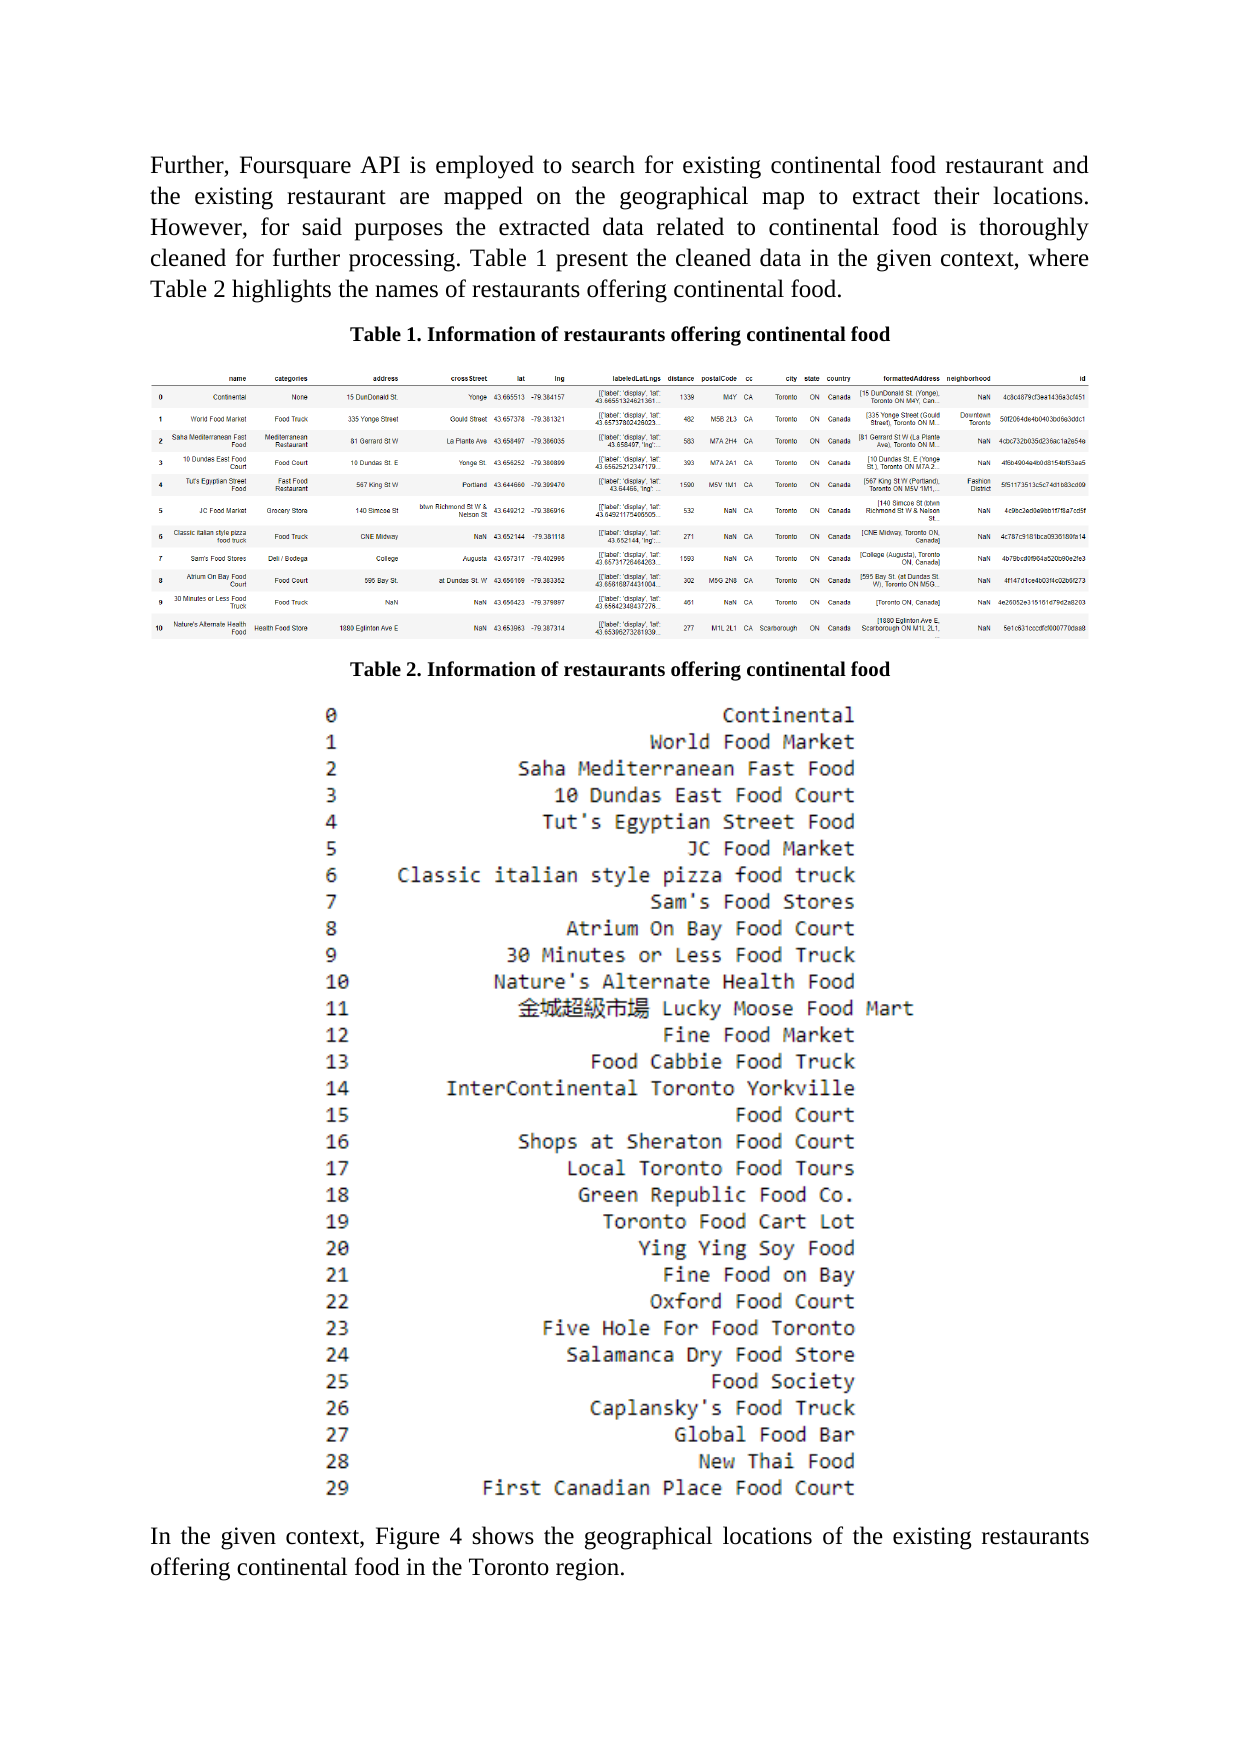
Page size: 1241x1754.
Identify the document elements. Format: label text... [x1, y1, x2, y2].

picture [150, 364, 1090, 639]
text Table 2. Information of restaurants offering continental food [150, 657, 1090, 681]
text Further, Foursquare API is employed to search for existing continental food restaurant and the existing restaurant are mapped on the geographical map to extract their locations. However, for said purposes the extracted data related to continental food is thoroughly cleaned for further processing. Table 1 present the cleaned data in the given context, where Table 2 highlights the names of restaurants offering continental food. [150, 150, 1090, 303]
picture [314, 700, 926, 1503]
text Table 1. Information of restaurants offering continental food [150, 322, 1090, 346]
text In the given context, Figure 4 shows the geographical locations of the existing restaurants offering continental food in the Toronto region. [150, 1521, 1090, 1581]
